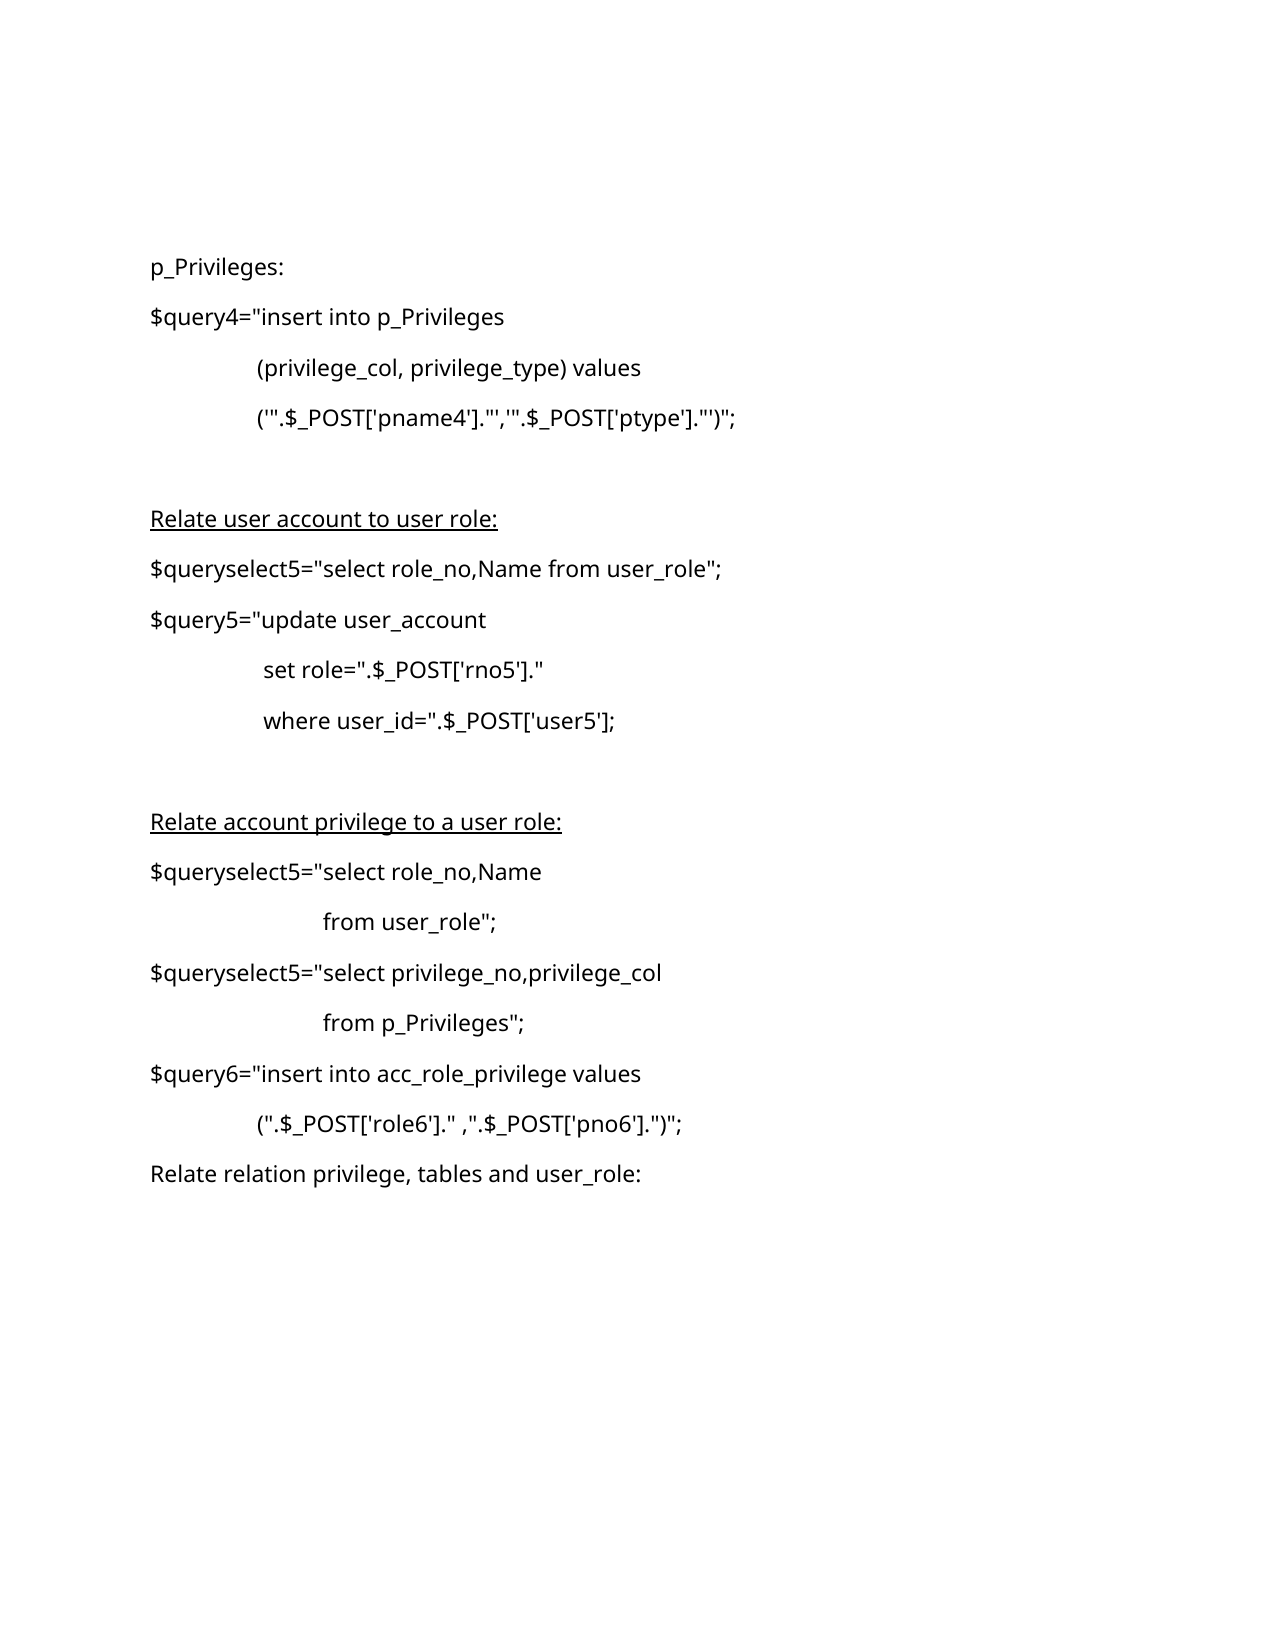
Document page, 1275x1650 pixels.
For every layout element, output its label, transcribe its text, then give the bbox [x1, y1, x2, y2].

text set role=".$_POST['rno5']." [150, 654, 1125, 685]
text ('".$_POST['pname4']."','".$_POST['ptype']."')"; [150, 402, 1125, 433]
text where user_id=".$_POST['user5']; [150, 704, 1125, 736]
text (privilege_col, privilege_type) values [150, 352, 1125, 383]
text $query4="insert into p_Privileges [150, 301, 1125, 332]
text from user_role"; [150, 906, 1125, 937]
text $queryselect5="select role_no,Name from user_role"; [150, 553, 1125, 584]
text Relate account privilege to a user role: [150, 805, 1125, 837]
text (".$_POST['role6']." ,".$_POST['pno6'].")"; [150, 1108, 1125, 1139]
text p_Privileges: [150, 251, 1125, 282]
text $queryselect5="select privilege_no,privilege_col [150, 957, 1125, 988]
text Relate relation privilege, tables and user_role: [150, 1158, 1125, 1189]
text from p_Privileges"; [150, 1007, 1125, 1038]
text $queryselect5="select role_no,Name [150, 856, 1125, 887]
text Relate user account to user role: [150, 503, 1125, 534]
text $query5="update user_account [150, 604, 1125, 635]
text $query6="insert into acc_role_privilege values [150, 1057, 1125, 1089]
